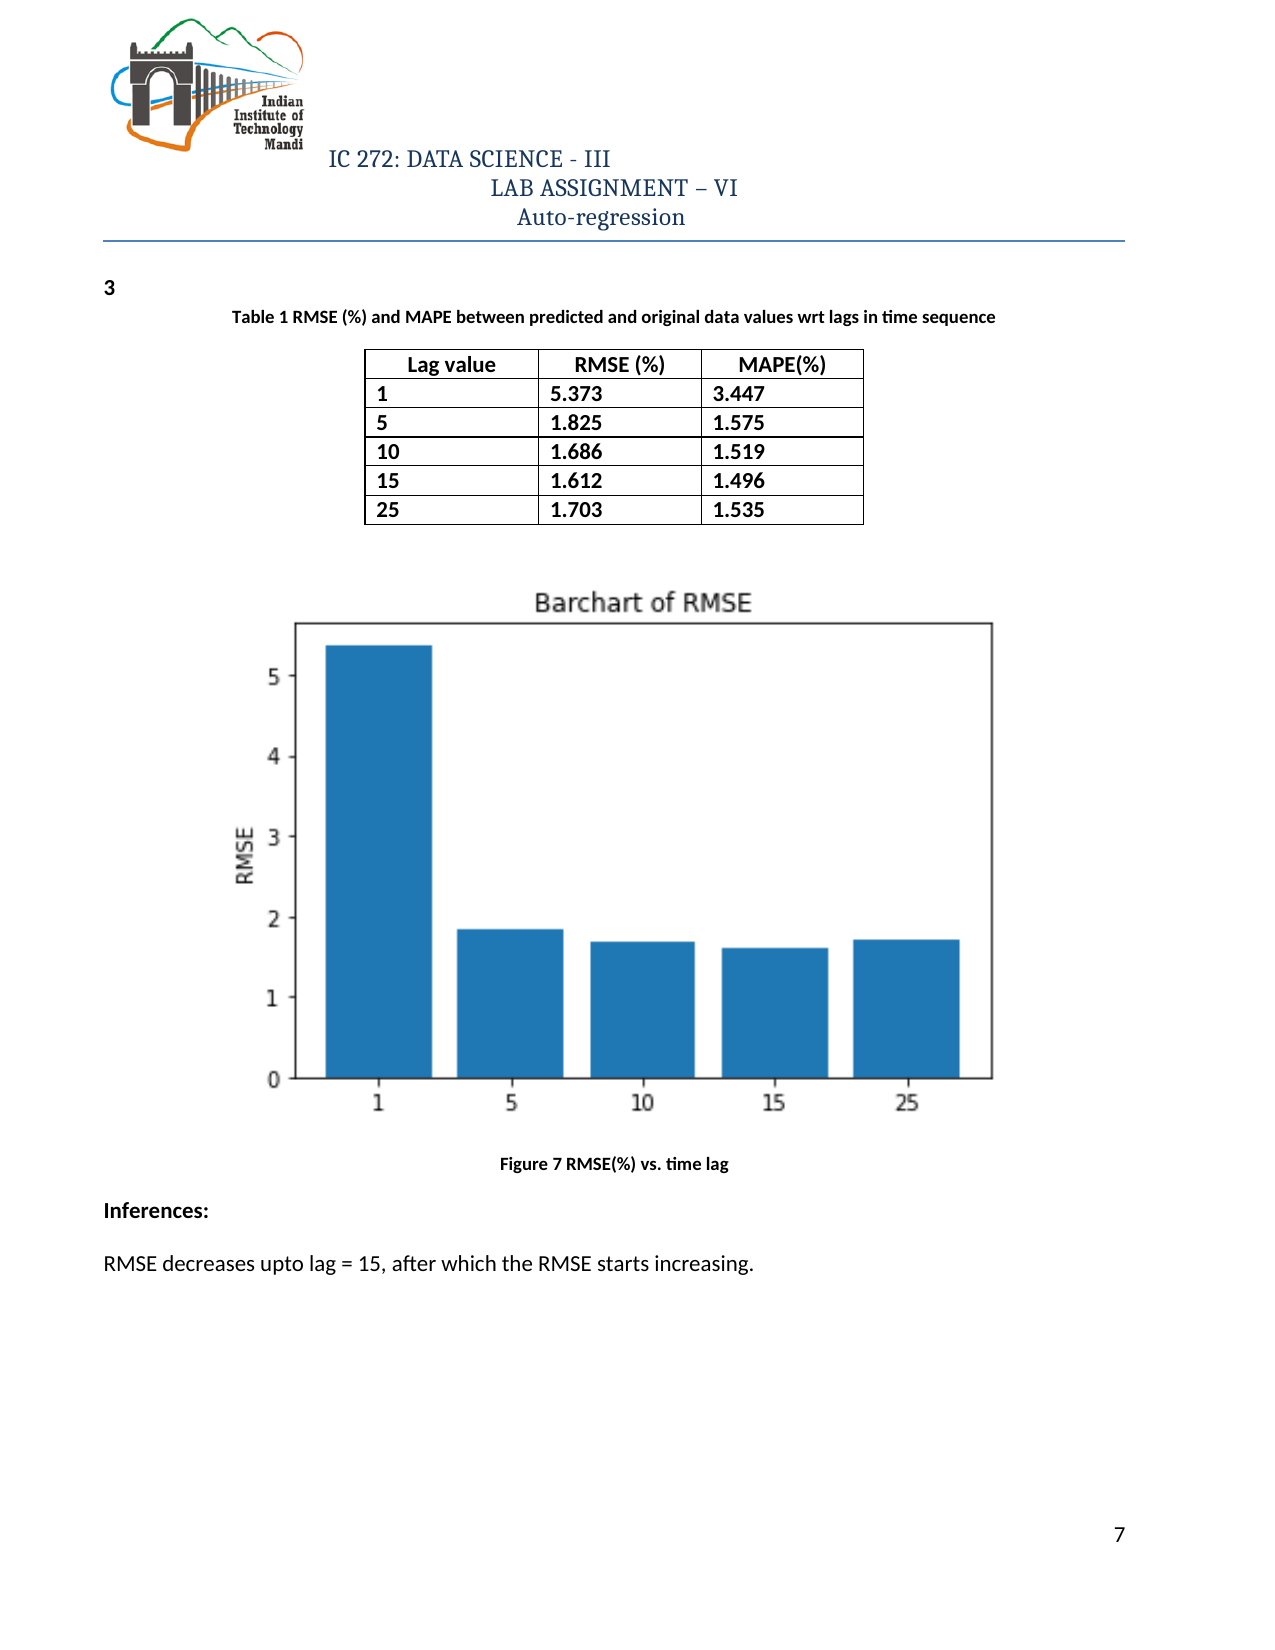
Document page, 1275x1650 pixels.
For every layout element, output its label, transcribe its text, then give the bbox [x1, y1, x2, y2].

text RMSE decreases upto lag = 15, after which the RMSE starts increasing. [103, 1249, 1125, 1277]
table_cell 1.519 [702, 438, 863, 465]
table_cell 1.825 [539, 408, 701, 436]
table_cell 1.535 [702, 496, 863, 523]
table_cell 1.612 [539, 466, 701, 494]
text Figure 7 RMSE(%) vs. time lag [103, 1152, 1125, 1175]
text Table 1 RMSE (%) and MAPE between predicted and original data values wrt lags in time sequence [103, 305, 1125, 328]
table_cell 3.447 [702, 379, 863, 407]
table_cell 1.496 [702, 466, 863, 494]
table_cell 1.575 [702, 408, 863, 436]
table_cell 1.703 [539, 496, 701, 523]
text Inferences: [103, 1196, 1125, 1224]
table_cell 15 [366, 466, 538, 494]
table_cell 1 [366, 379, 538, 407]
table_cell 10 [366, 438, 538, 465]
table_cell 5 [366, 408, 538, 436]
table_cell 1.686 [539, 438, 701, 465]
picture [222, 577, 1006, 1128]
table_header Lag value [366, 350, 538, 378]
table_header RMSE (%) [539, 350, 701, 378]
picture [103, 0, 313, 168]
table_cell 5.373 [539, 379, 701, 407]
table_header MAPE(%) [702, 350, 863, 378]
table_cell 25 [366, 496, 538, 523]
